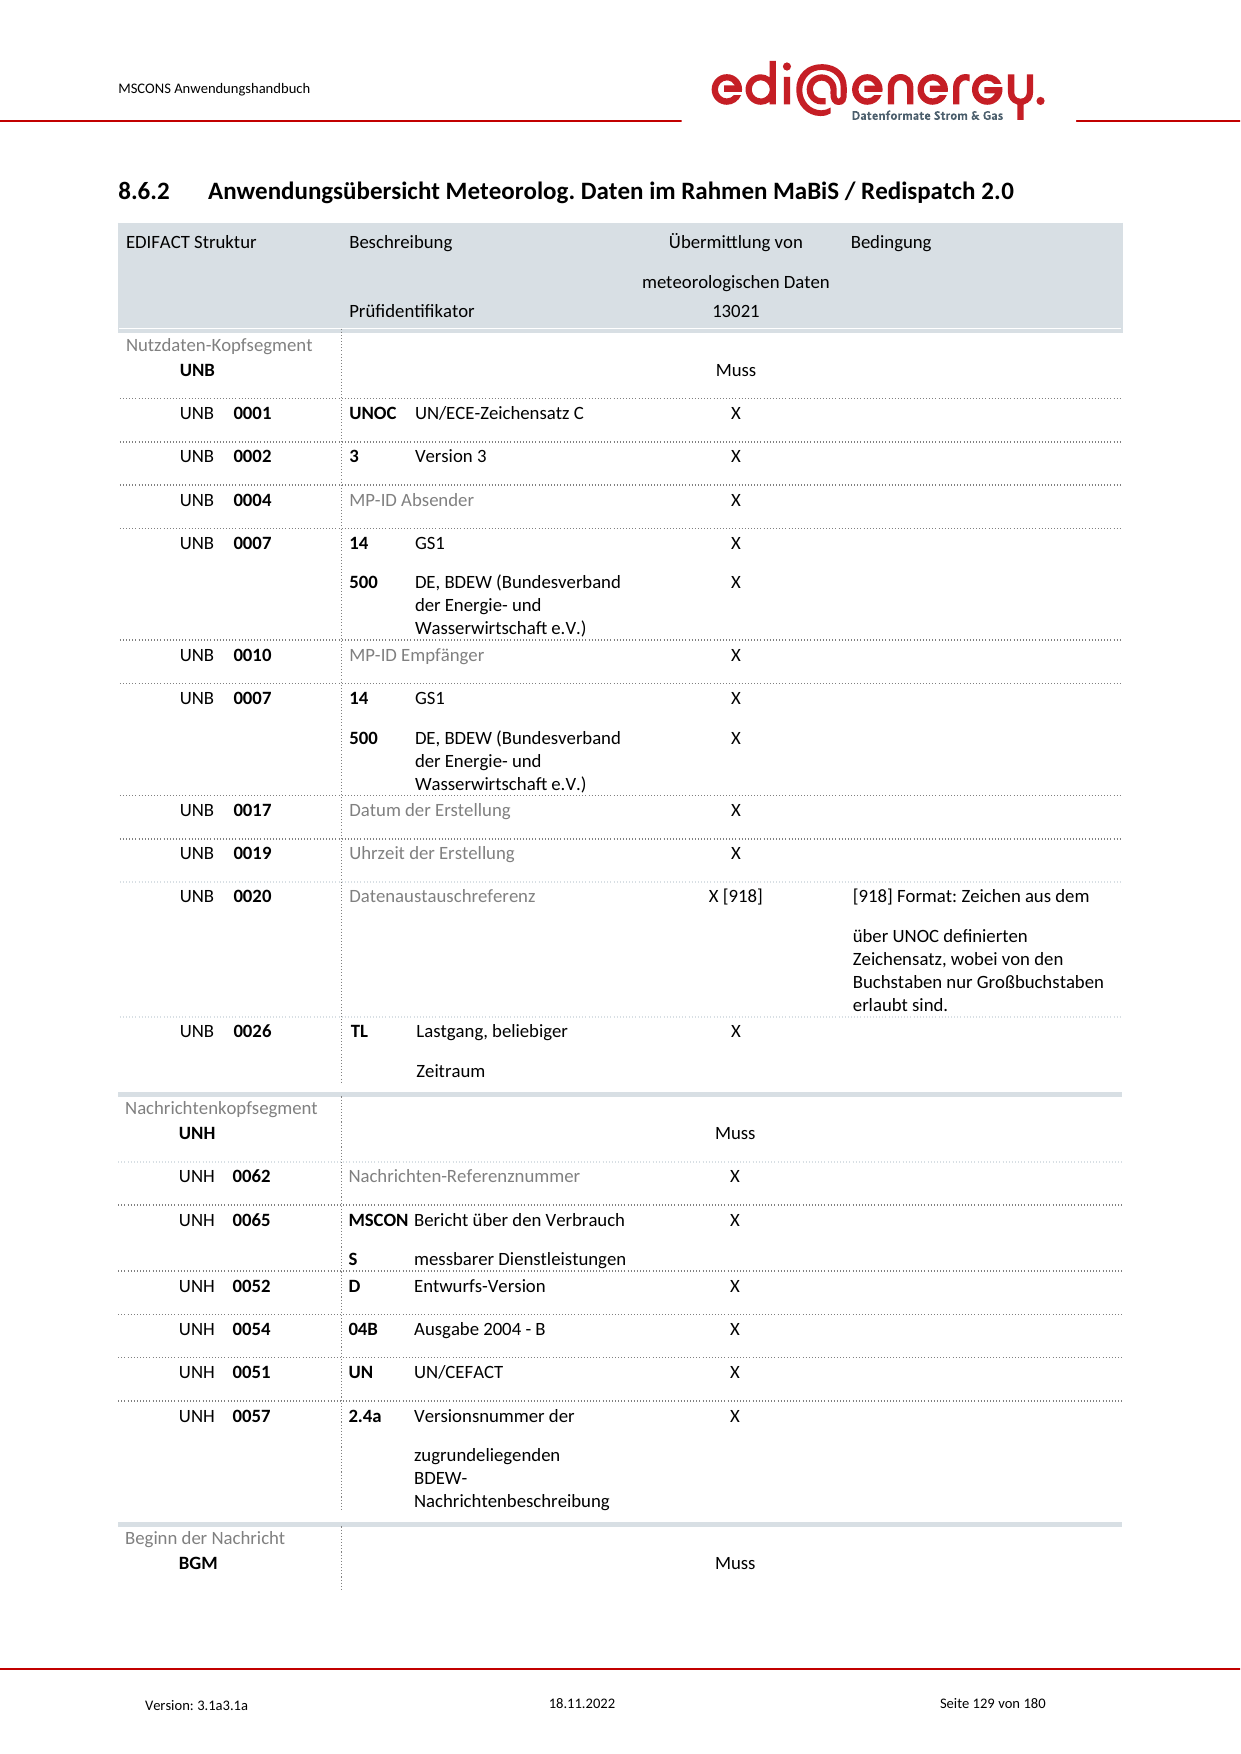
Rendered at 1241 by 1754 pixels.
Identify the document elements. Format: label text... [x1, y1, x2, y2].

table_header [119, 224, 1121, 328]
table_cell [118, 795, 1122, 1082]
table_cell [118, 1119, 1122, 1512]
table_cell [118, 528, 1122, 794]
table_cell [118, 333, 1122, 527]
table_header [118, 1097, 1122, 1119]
subtitle Anwendungsübersicht Meteorolog. Daten im Rahmen MaBiS / Redispatch 2.0 [118, 173, 1045, 206]
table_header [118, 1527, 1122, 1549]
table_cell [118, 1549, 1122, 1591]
